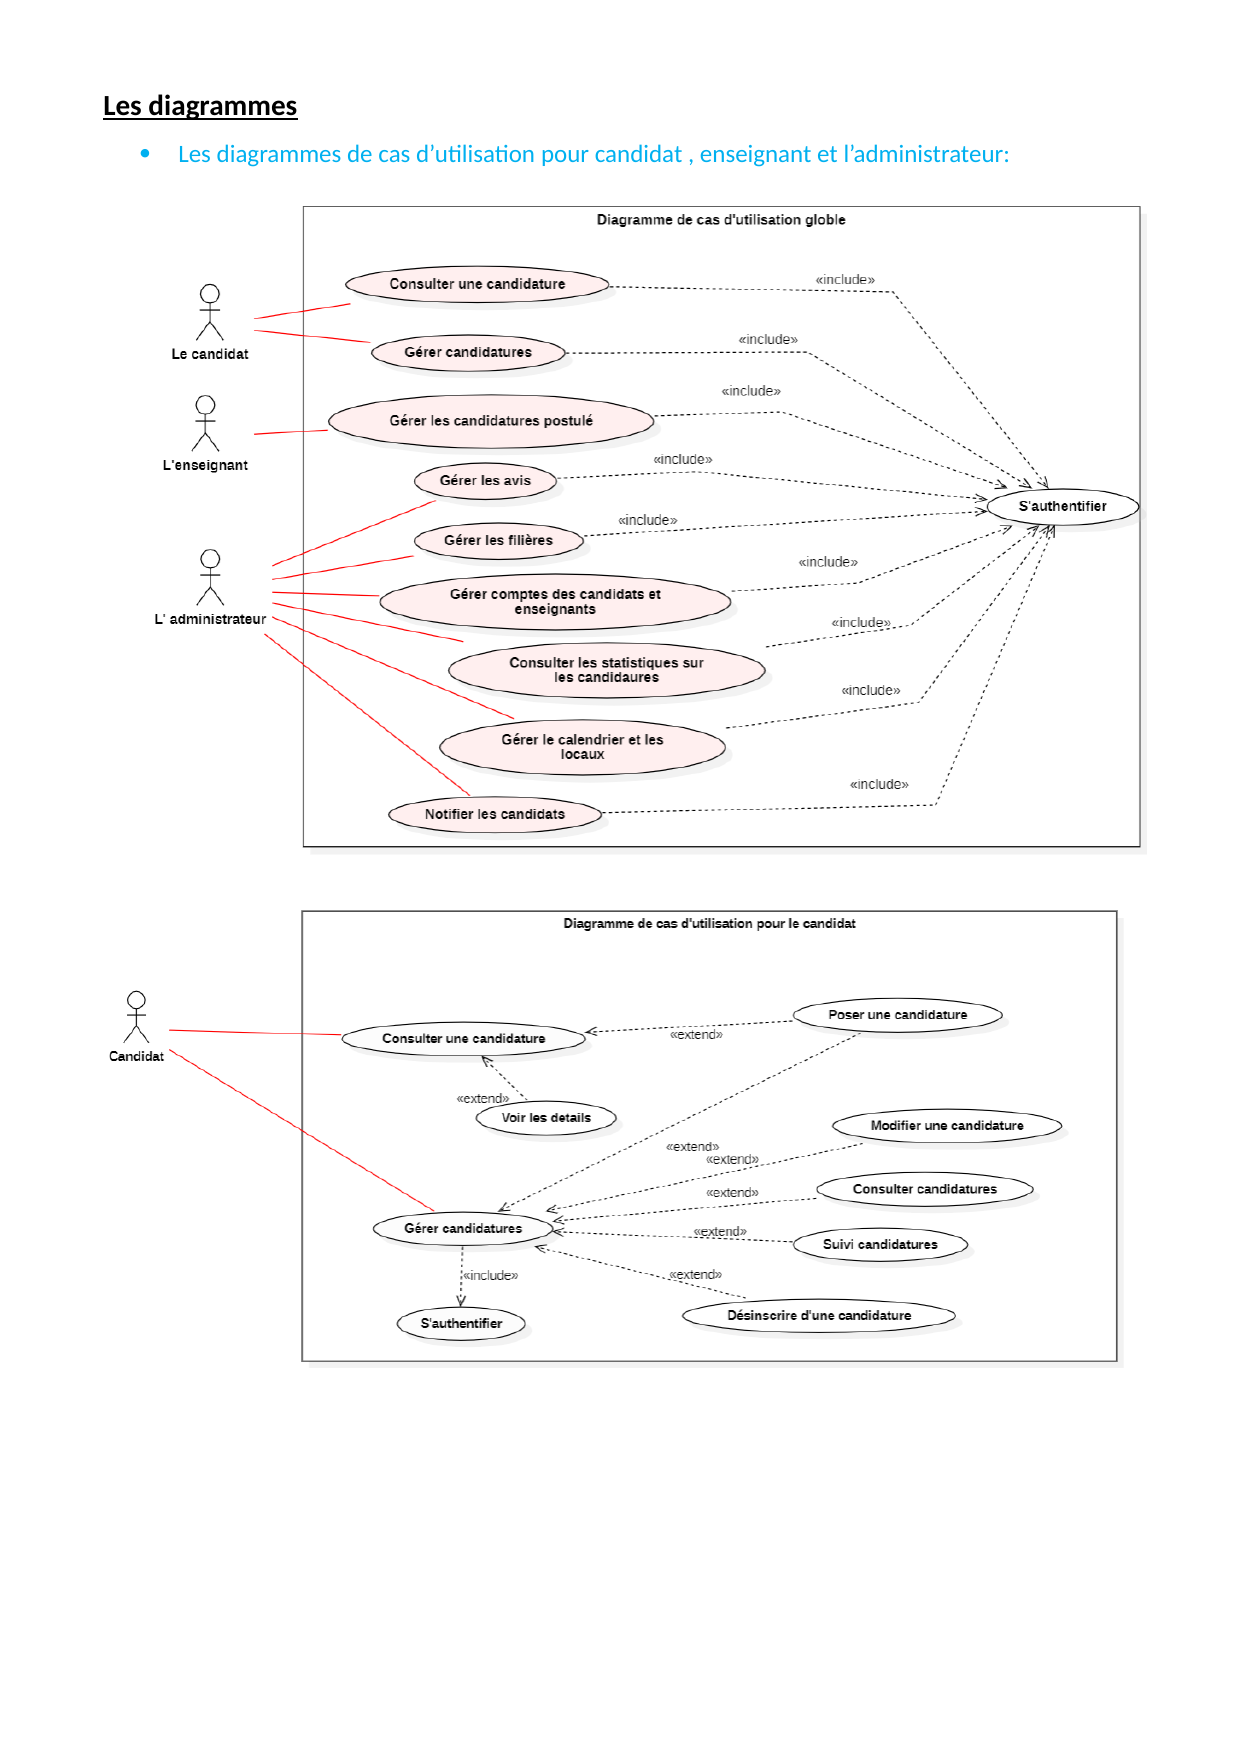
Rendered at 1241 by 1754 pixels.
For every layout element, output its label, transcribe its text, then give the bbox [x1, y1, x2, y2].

picture [140, 183, 1170, 874]
picture [103, 888, 1144, 1375]
list Les diagrammes de cas d’utilisation pour candidat , enseignant et l’administrateur: [141, 138, 1144, 169]
text Les diagrammes [103, 87, 1144, 123]
